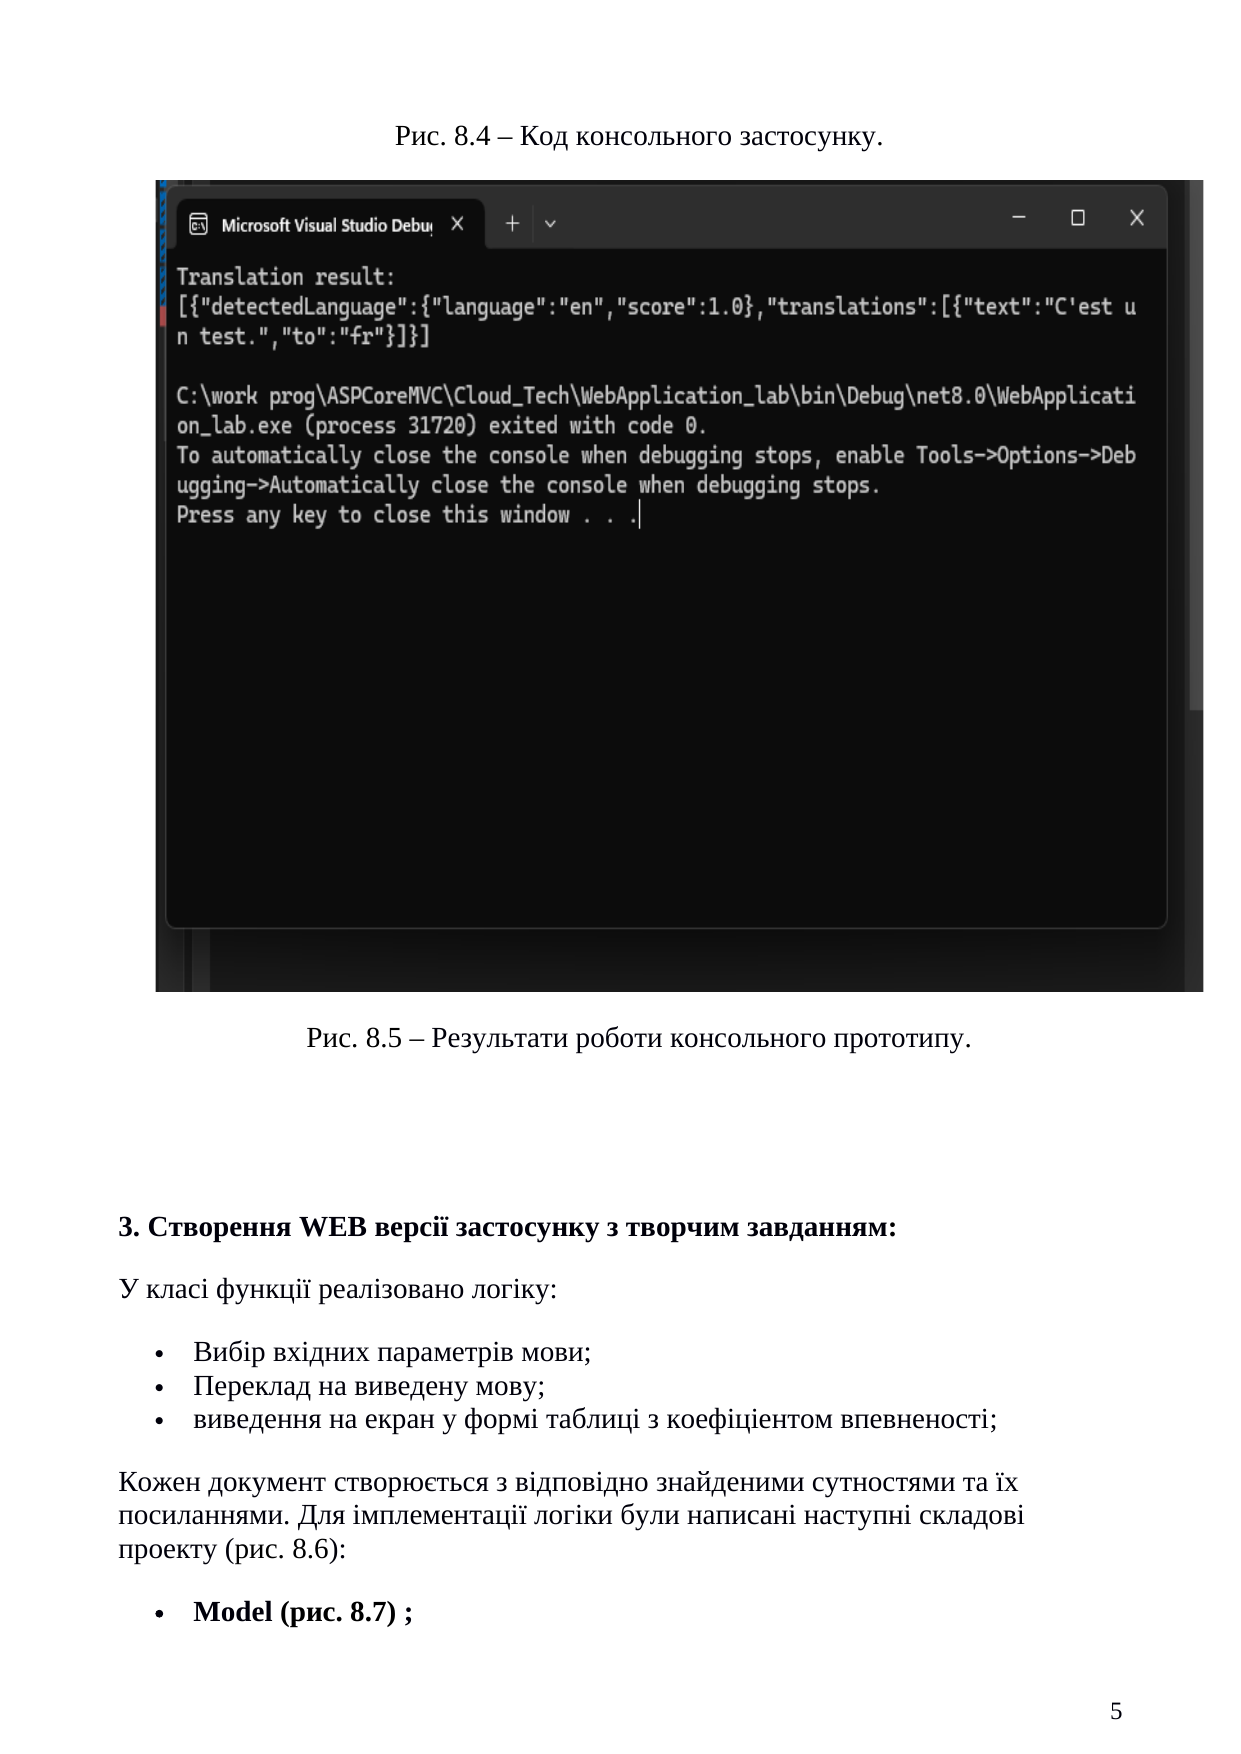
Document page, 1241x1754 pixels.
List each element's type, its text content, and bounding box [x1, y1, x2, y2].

text Кожен документ створюється з відповідно знайденими сутностями та їх посиланнями. Для імплементації логіки були написані наступні складові проекту (рис. 8.6): [118, 1464, 1122, 1564]
list Model (рис. 8.7) ; [156, 1594, 1122, 1627]
text Рис. 8.5 – Результати роботи консольного прототипу. [156, 992, 1122, 1054]
list Вибір вхідних параметрів мови; [156, 1334, 1122, 1368]
picture [155, 180, 1204, 992]
text У класі функції реалізовано логіку: [118, 1271, 1122, 1305]
subtitle 3. Створення WEB версії застосунку з творчим завданням: [118, 1209, 1122, 1242]
text Рис. 8.4 – Код консольного застосунку. [156, 118, 1122, 152]
list Переклад на виведену мову; [156, 1368, 1122, 1401]
list виведення на екран у формі таблиці з коефіціентом впевненості; [156, 1401, 1122, 1435]
